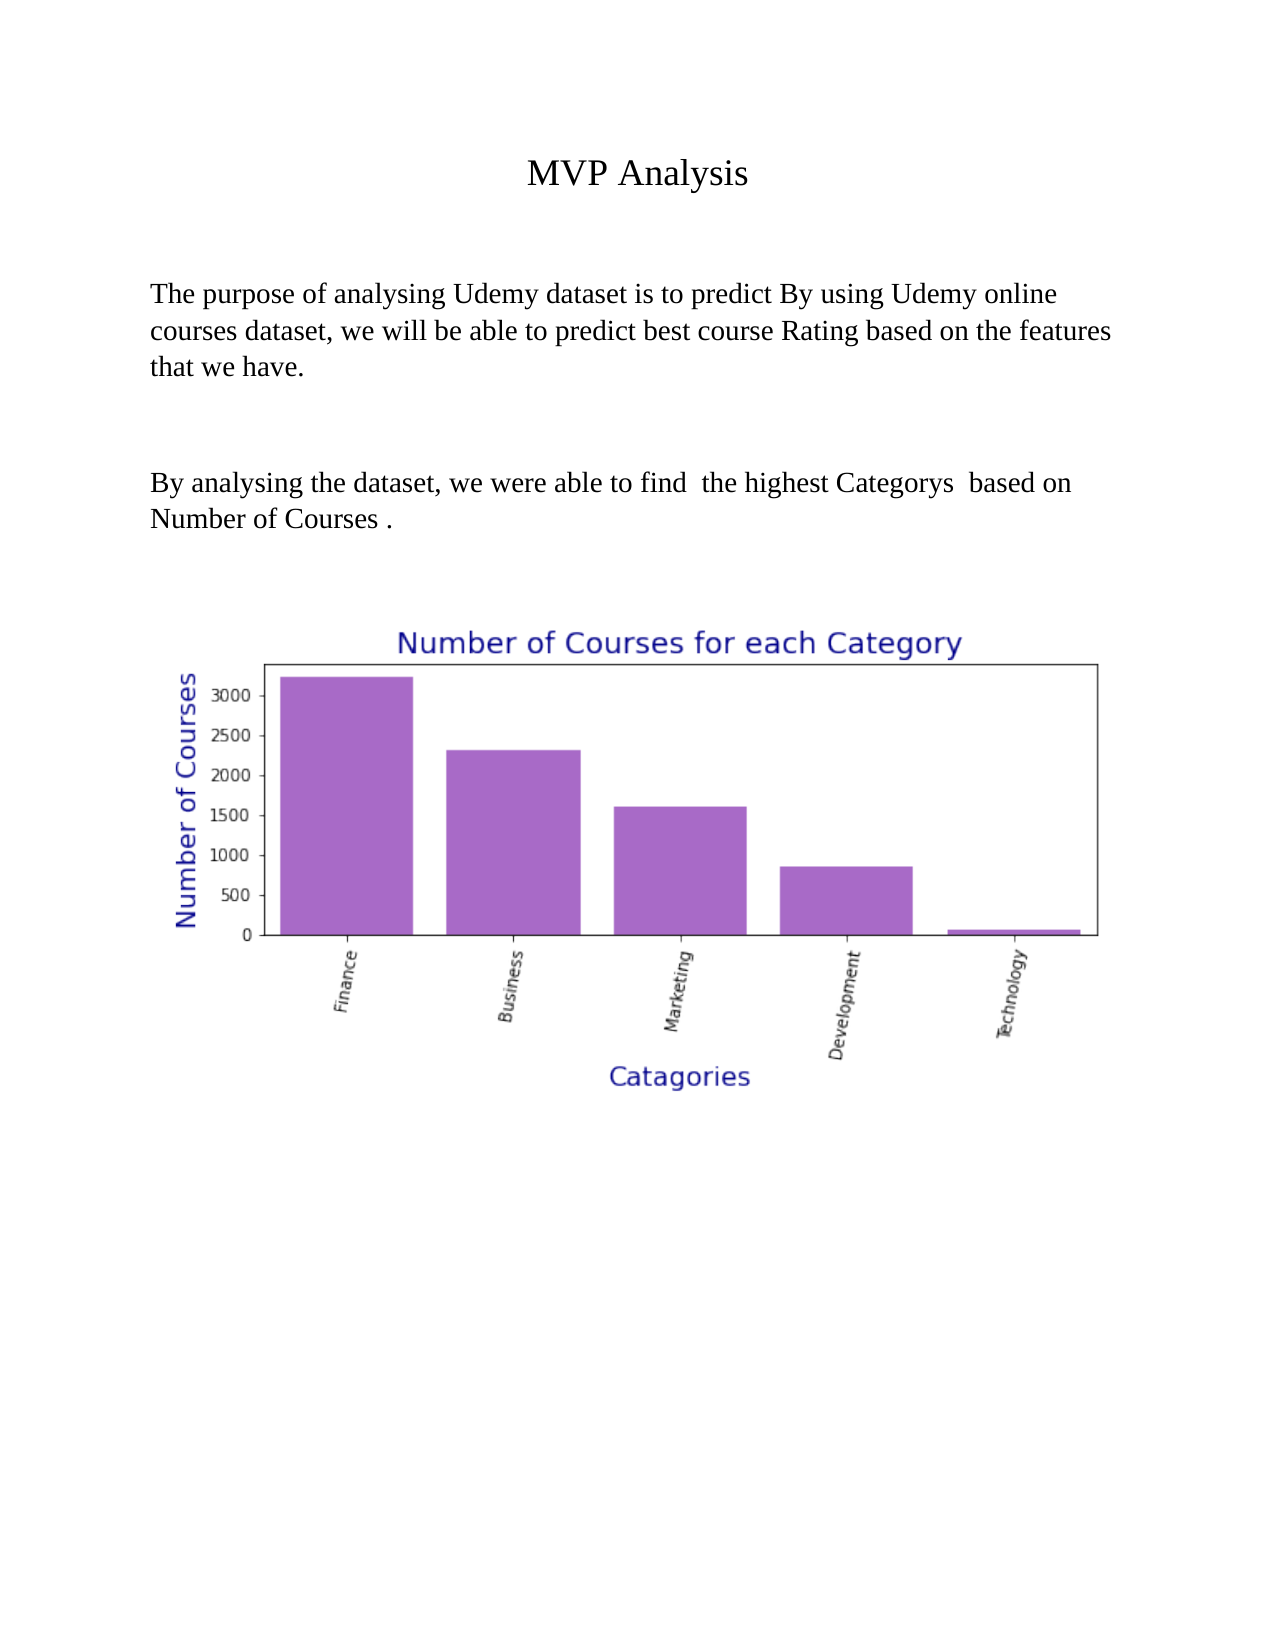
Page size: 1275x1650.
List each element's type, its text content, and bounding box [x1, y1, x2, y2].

picture [166, 620, 1109, 1103]
text The purpose of analysing Udemy dataset is to predict By using Udemy online courses dataset, we will be able to predict best course Rating based on the features that we have. [150, 276, 1125, 382]
text By analysing the dataset, we were able to find the highest Categorys based on Number of Courses . [150, 465, 1125, 534]
text MVP Analysis [150, 150, 1125, 193]
